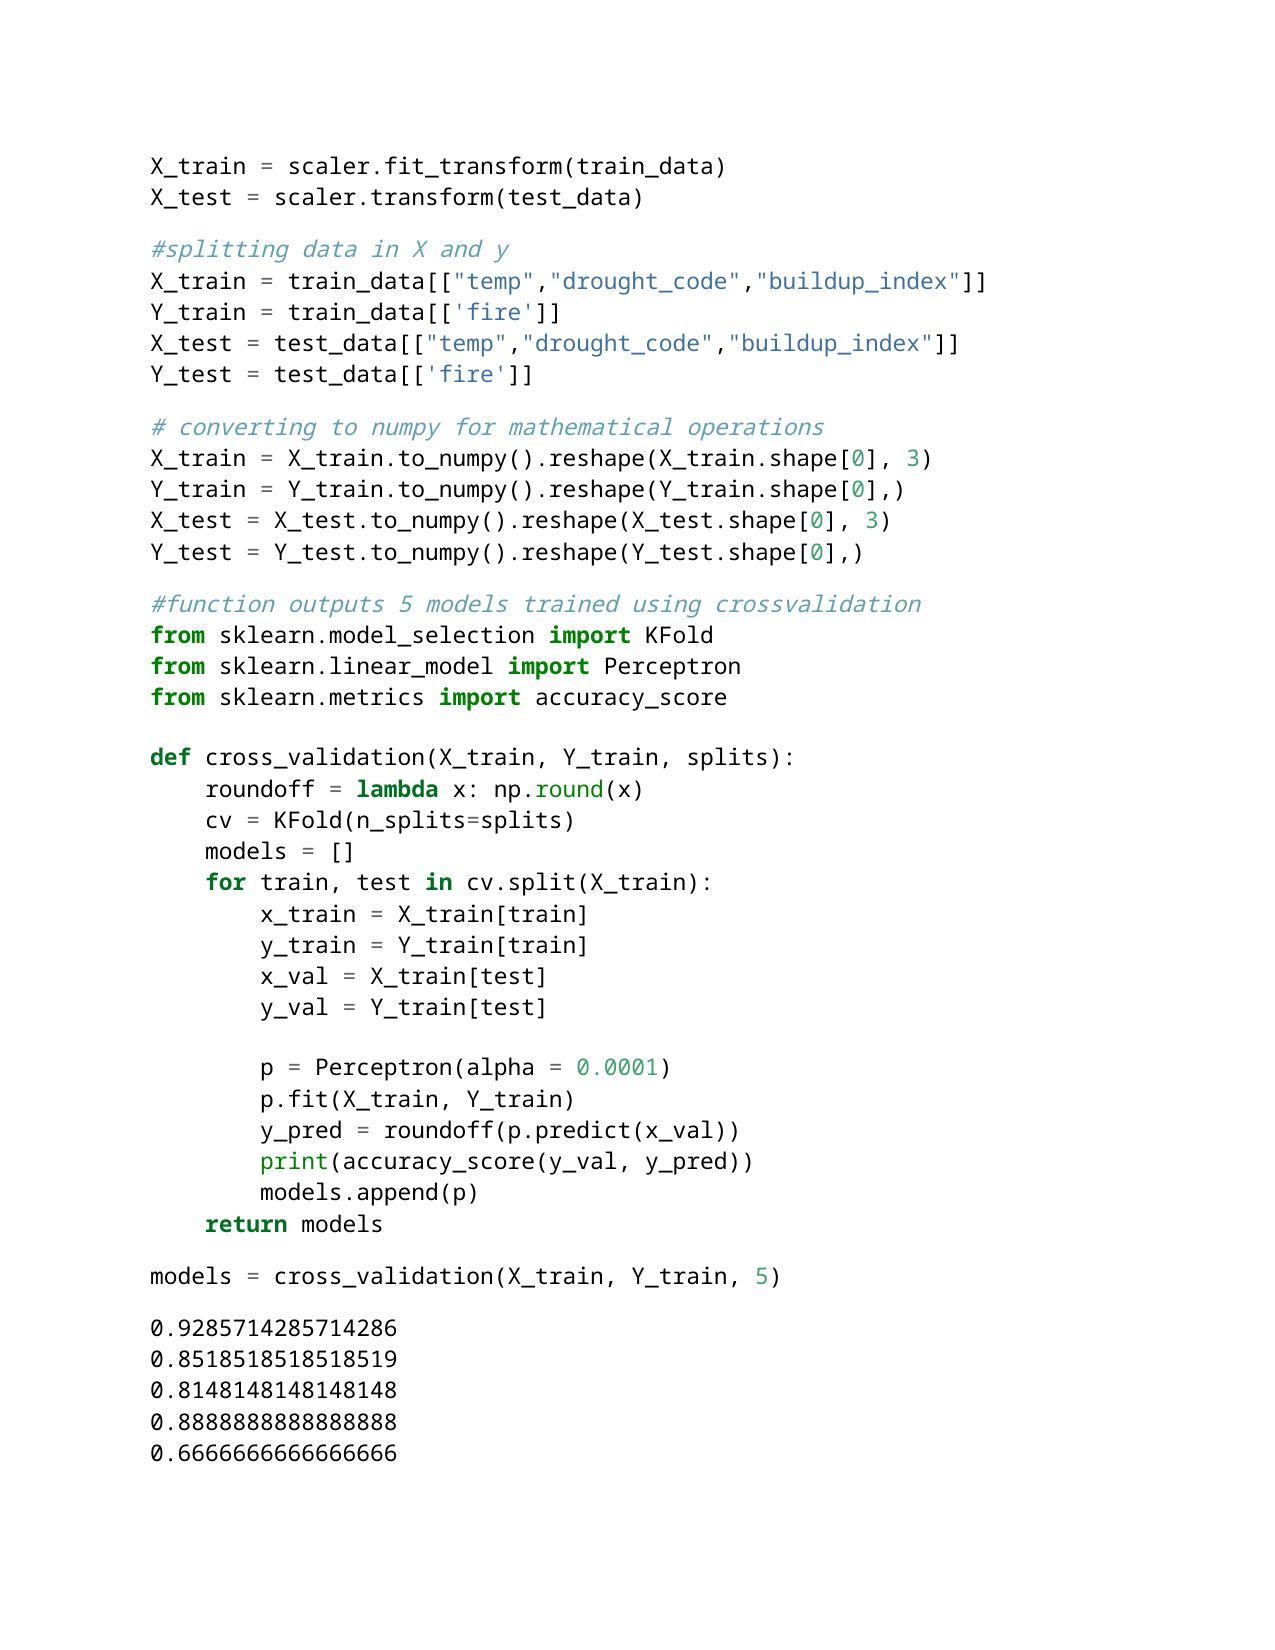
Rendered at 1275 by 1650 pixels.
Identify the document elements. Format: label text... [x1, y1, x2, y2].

text # converting to numpy for mathematical operations X_train = X_train.to_numpy().reshape(X_train.shape[0], 3) Y_train = Y_train.to_numpy().reshape(Y_train.shape[0],) X_test = X_test.to_numpy().reshape(X_test.shape[0], 3) Y_test = Y_test.to_numpy().reshape(Y_test.shape[0],) [150, 410, 1125, 567]
text models = cross_validation(X_train, Y_train, 5) [150, 1259, 1125, 1291]
text 0.9285714285714286 0.8518518518518519 0.8148148148148148 0.8888888888888888 0.6666666666666666 [150, 1312, 1125, 1468]
text #splitting data in X and y X_train = train_data[["temp","drought_code","buildup_index"]] Y_train = train_data[['fire']] X_test = test_data[["temp","drought_code","buildup_index"]] Y_test = test_data[['fire']] [150, 233, 1125, 389]
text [150, 150, 1125, 212]
text #function outputs 5 models trained using crossvalidation from sklearn.model_selection import KFold from sklearn.linear_model import Perceptron from sklearn.metrics import accuracy_score def cross_validation(X_train, Y_train, splits): roundoff = lambda x: np.round(x) cv = KFold(n_splits=splits) models = [] for train, test in cv.split(X_train): x_train = X_train[train] y_train = Y_train[train] x_val = X_train[test] y_val = Y_train[test] p = Perceptron(alpha = 0.0001) p.fit(X_train, Y_train) y_pred = roundoff(p.predict(x_val)) print(accuracy_score(y_val, y_pred)) models.append(p) return models [150, 587, 1125, 1239]
